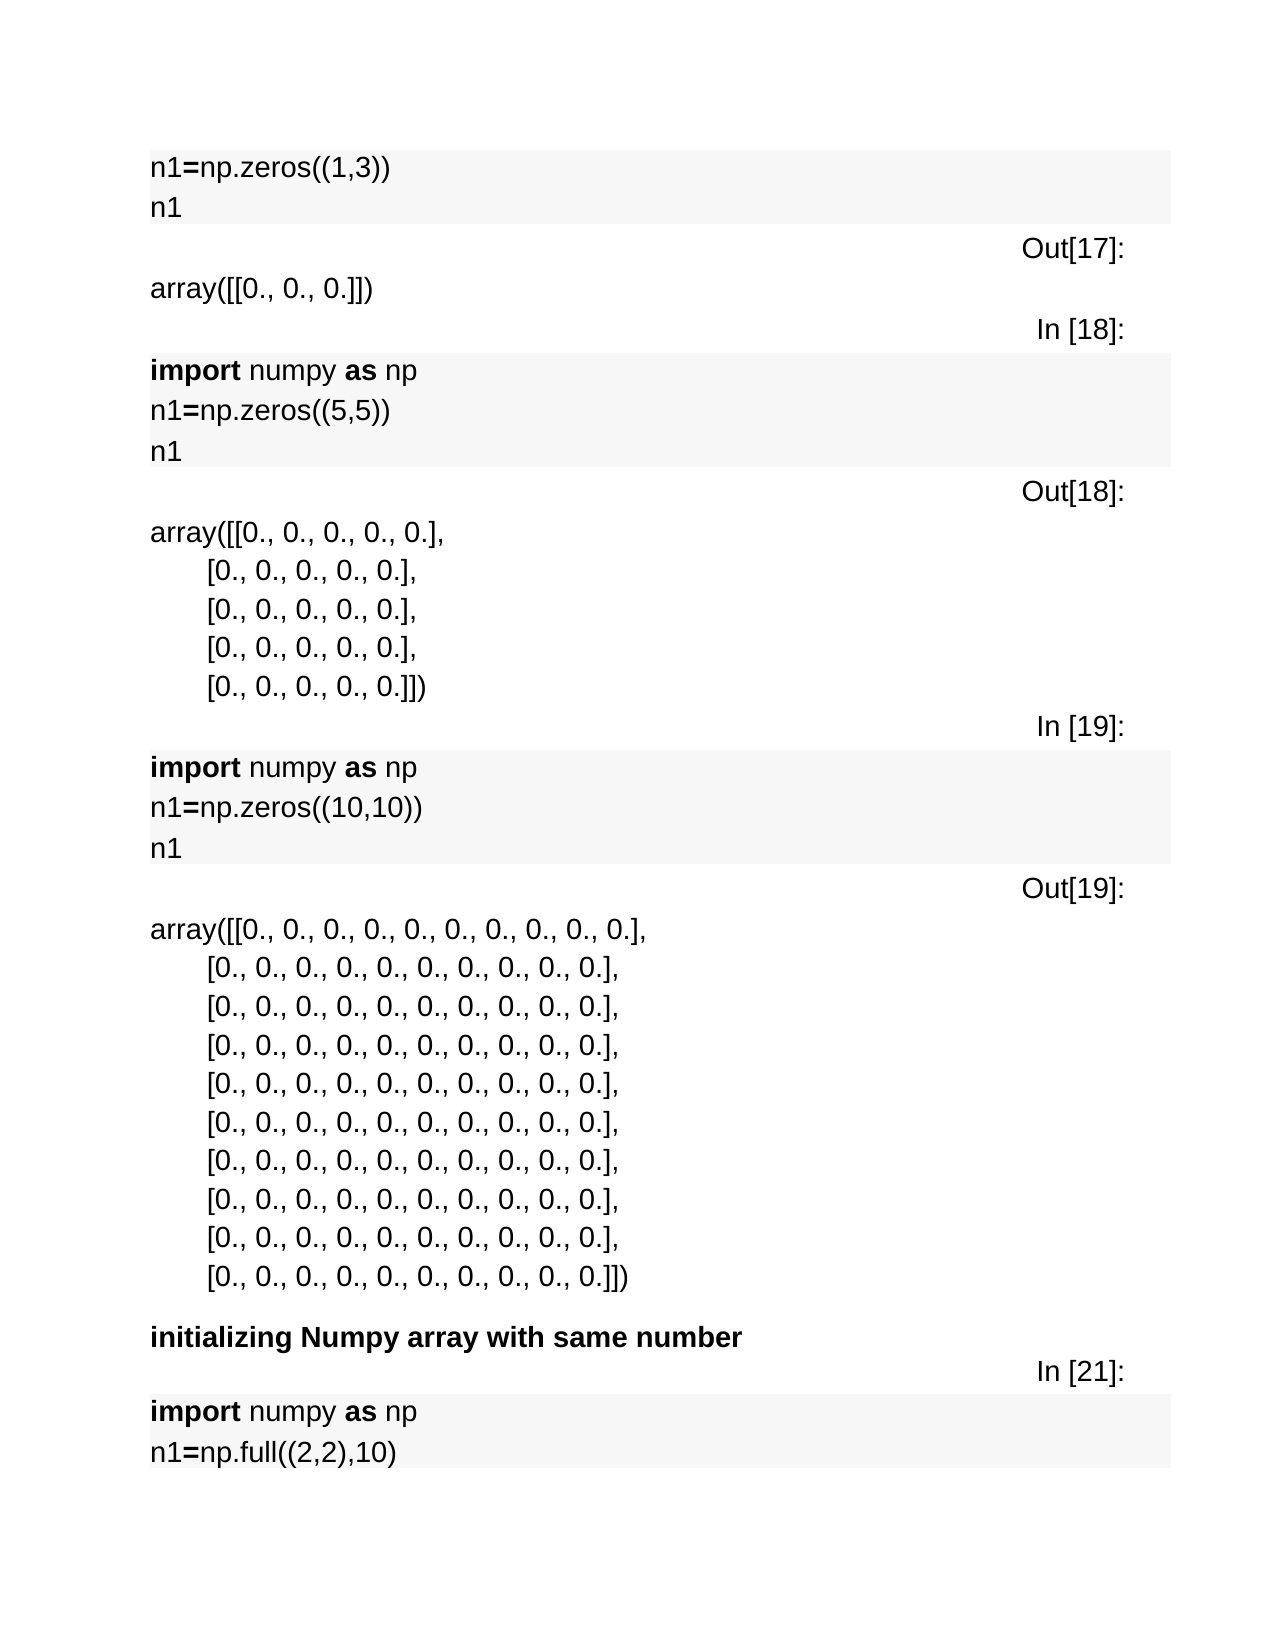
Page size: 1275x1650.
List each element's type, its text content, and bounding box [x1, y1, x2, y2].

text [0., 0., 0., 0., 0.], [150, 630, 1125, 664]
text Out[19]: [150, 871, 1125, 905]
text import numpy as np [150, 1394, 1171, 1428]
text n1=np.full((2,2),10) [150, 1435, 1171, 1468]
text [0., 0., 0., 0., 0., 0., 0., 0., 0., 0.], [150, 1182, 1125, 1215]
text [0., 0., 0., 0., 0.]]) [150, 669, 1125, 702]
text import numpy as np [150, 750, 1171, 783]
text n1=np.zeros((10,10)) [150, 790, 1171, 824]
text n1 [150, 434, 1171, 467]
text [0., 0., 0., 0., 0., 0., 0., 0., 0., 0.], [150, 1220, 1125, 1254]
text n1=np.zeros((1,3)) [150, 150, 1171, 183]
text array([[0., 0., 0., 0., 0.], [150, 515, 1125, 548]
text [0., 0., 0., 0., 0., 0., 0., 0., 0., 0.]]) [150, 1259, 1125, 1292]
text import numpy as np [150, 353, 1171, 386]
text [0., 0., 0., 0., 0., 0., 0., 0., 0., 0.], [150, 1143, 1125, 1177]
text [0., 0., 0., 0., 0.], [150, 553, 1125, 587]
text Out[18]: [150, 474, 1125, 508]
text In [21]: [150, 1354, 1125, 1387]
text [0., 0., 0., 0., 0., 0., 0., 0., 0., 0.], [150, 1105, 1125, 1138]
text [0., 0., 0., 0., 0.], [150, 592, 1125, 625]
text [0., 0., 0., 0., 0., 0., 0., 0., 0., 0.], [150, 1028, 1125, 1061]
text [0., 0., 0., 0., 0., 0., 0., 0., 0., 0.], [150, 951, 1125, 984]
text array([[0., 0., 0., 0., 0., 0., 0., 0., 0., 0.], [150, 912, 1125, 946]
subtitle initializing Numpy array with same number [150, 1320, 1125, 1354]
text In [19]: [150, 709, 1125, 743]
text n1 [150, 191, 1171, 224]
text n1=np.zeros((5,5)) [150, 393, 1171, 427]
text Out[17]: [150, 231, 1125, 264]
text [0., 0., 0., 0., 0., 0., 0., 0., 0., 0.], [150, 1066, 1125, 1100]
text [0., 0., 0., 0., 0., 0., 0., 0., 0., 0.], [150, 989, 1125, 1023]
text n1 [150, 831, 1171, 864]
text In [18]: [150, 312, 1125, 346]
text array([[0., 0., 0.]]) [150, 272, 1125, 305]
